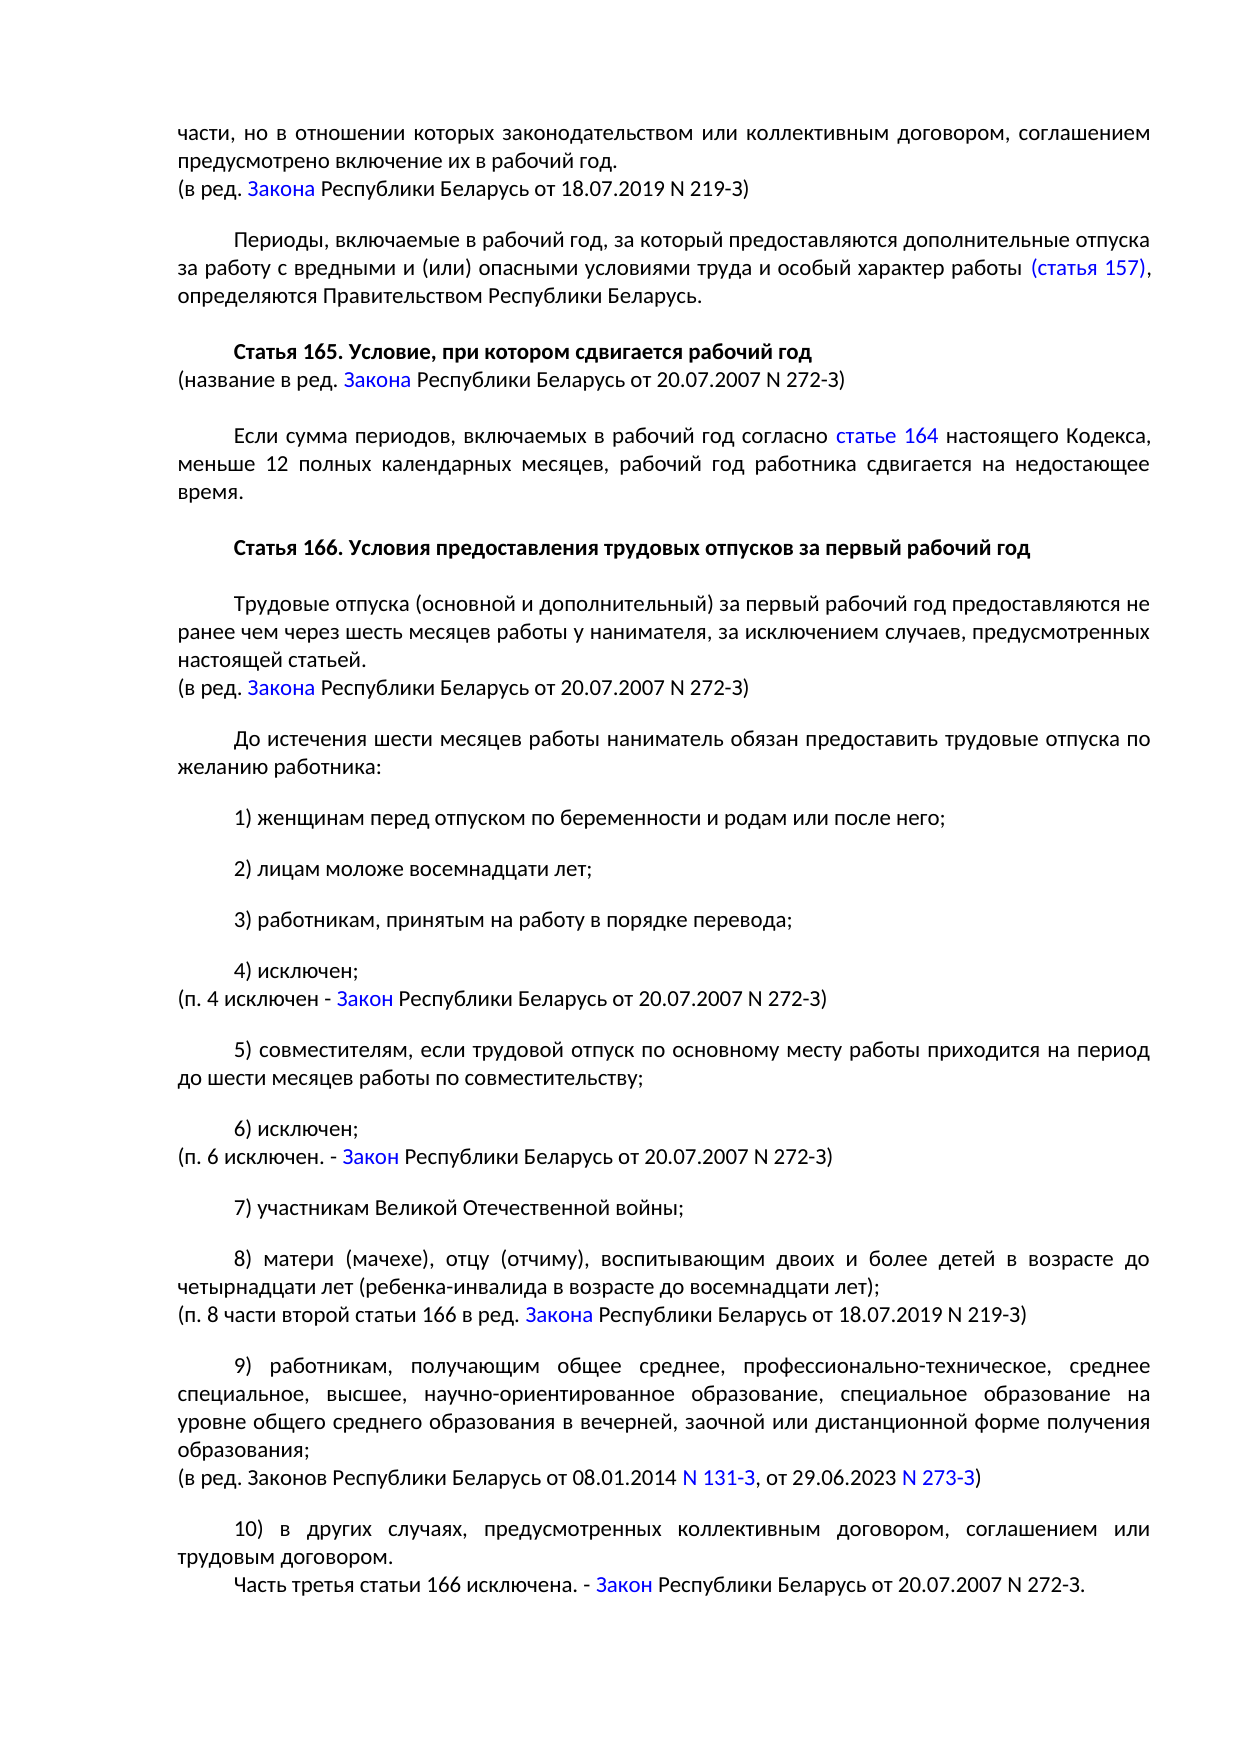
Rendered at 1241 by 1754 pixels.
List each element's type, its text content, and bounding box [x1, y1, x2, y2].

text (п. 8 части второй статьи 166 в ред. Закона Республики Беларусь от 18.07.2019 N 219-З) [177, 1300, 1152, 1328]
text (в ред. Закона Республики Беларусь от 18.07.2019 N 219-З) [177, 174, 1152, 202]
text (в ред. Законов Республики Беларусь от 08.01.2014 N 131-З, от 29.06.2023 N 273-З) [177, 1463, 1152, 1491]
text До истечения шести месяцев работы наниматель обязан предоставить трудовые отпуска по желанию работника: [177, 724, 1152, 780]
text Статья 166. Условия предоставления трудовых отпусков за первый рабочий год [177, 533, 1152, 561]
text (название в ред. Закона Республики Беларусь от 20.07.2007 N 272-З) [177, 365, 1152, 393]
text Трудовые отпуска (основной и дополнительный) за первый рабочий год предоставляются не ранее чем через шесть месяцев работы у нанимателя, за исключением случаев, предусмотренных настоящей статьей. [177, 589, 1152, 673]
text 7) участникам Великой Отечественной войны; [177, 1193, 1152, 1221]
text Периоды, включаемые в рабочий год, за который предоставляются дополнительные отпуска за работу с вредными и (или) опасными условиями труда и особый характер работы (статья 157), определяются Правительством Республики Беларусь. [177, 225, 1152, 309]
text 1) женщинам перед отпуском по беременности и родам или после него; [177, 803, 1152, 831]
text Статья 165. Условие, при котором сдвигается рабочий год [177, 337, 1152, 365]
text 9) работникам, получающим общее среднее, профессионально-техническое, среднее специальное, высшее, научно-ориентированное образование, специальное образование на уровне общего среднего образования в вечерней, заочной или дистанционной форме получения образования; [177, 1351, 1152, 1463]
text (в ред. Закона Республики Беларусь от 20.07.2007 N 272-З) [177, 673, 1152, 701]
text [177, 118, 1152, 174]
text 4) исключен; [177, 956, 1152, 984]
text Часть третья статьи 166 исключена. - Закон Республики Беларусь от 20.07.2007 N 272-З. [177, 1570, 1152, 1598]
text 3) работникам, принятым на работу в порядке перевода; [177, 905, 1152, 933]
text (п. 6 исключен. - Закон Республики Беларусь от 20.07.2007 N 272-З) [177, 1142, 1152, 1170]
text 8) матери (мачехе), отцу (отчиму), воспитывающим двоих и более детей в возрасте до четырнадцати лет (ребенка-инвалида в возрасте до восемнадцати лет); [177, 1244, 1152, 1300]
text 2) лицам моложе восемнадцати лет; [177, 854, 1152, 882]
text 6) исключен; [177, 1114, 1152, 1142]
text Если сумма периодов, включаемых в рабочий год согласно статье 164 настоящего Кодекса, меньше 12 полных календарных месяцев, рабочий год работника сдвигается на недостающее время. [177, 421, 1152, 505]
text 10) в других случаях, предусмотренных коллективным договором, соглашением или трудовым договором. [177, 1514, 1152, 1570]
text (п. 4 исключен - Закон Республики Беларусь от 20.07.2007 N 272-З) [177, 984, 1152, 1012]
text 5) совместителям, если трудовой отпуск по основному месту работы приходится на период до шести месяцев работы по совместительству; [177, 1035, 1152, 1091]
